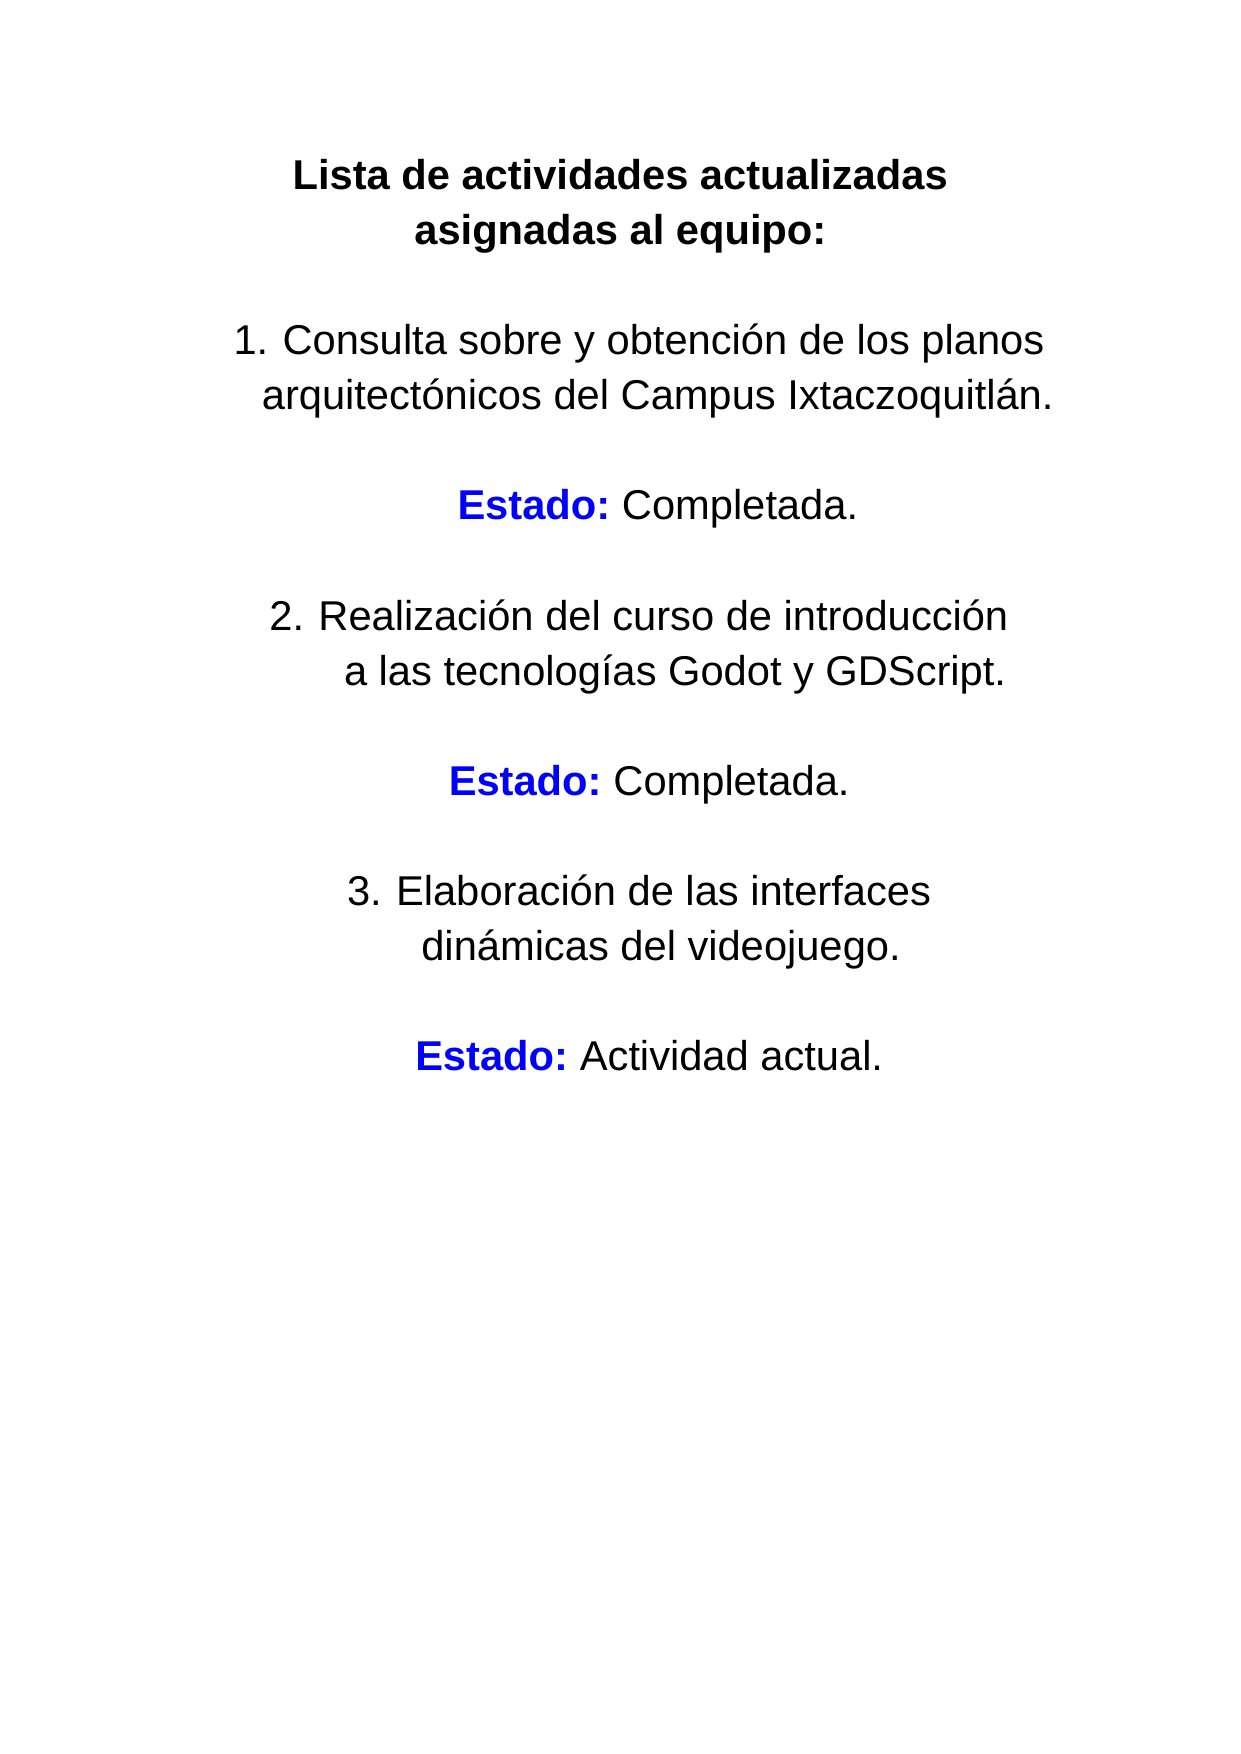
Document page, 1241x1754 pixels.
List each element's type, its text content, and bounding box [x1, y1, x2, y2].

text Estado: Completada. [150, 756, 1090, 804]
text dinámicas del videojuego. [375, 921, 1090, 969]
list Realización del curso de introducción [187, 591, 1090, 639]
list Elaboración de las interfaces [187, 866, 1090, 914]
text Lista de actividades actualizadas [150, 150, 1090, 198]
list Consulta sobre y obtención de los planos arquitectónicos del Campus Ixtaczoquitlán. [187, 315, 1090, 418]
text a las tecnologías Godot y GDScript. [225, 646, 1090, 694]
text Estado: Actividad actual. [150, 1032, 1090, 1079]
text asignadas al equipo: [150, 205, 1090, 253]
text Estado: Completada. [225, 481, 1090, 528]
